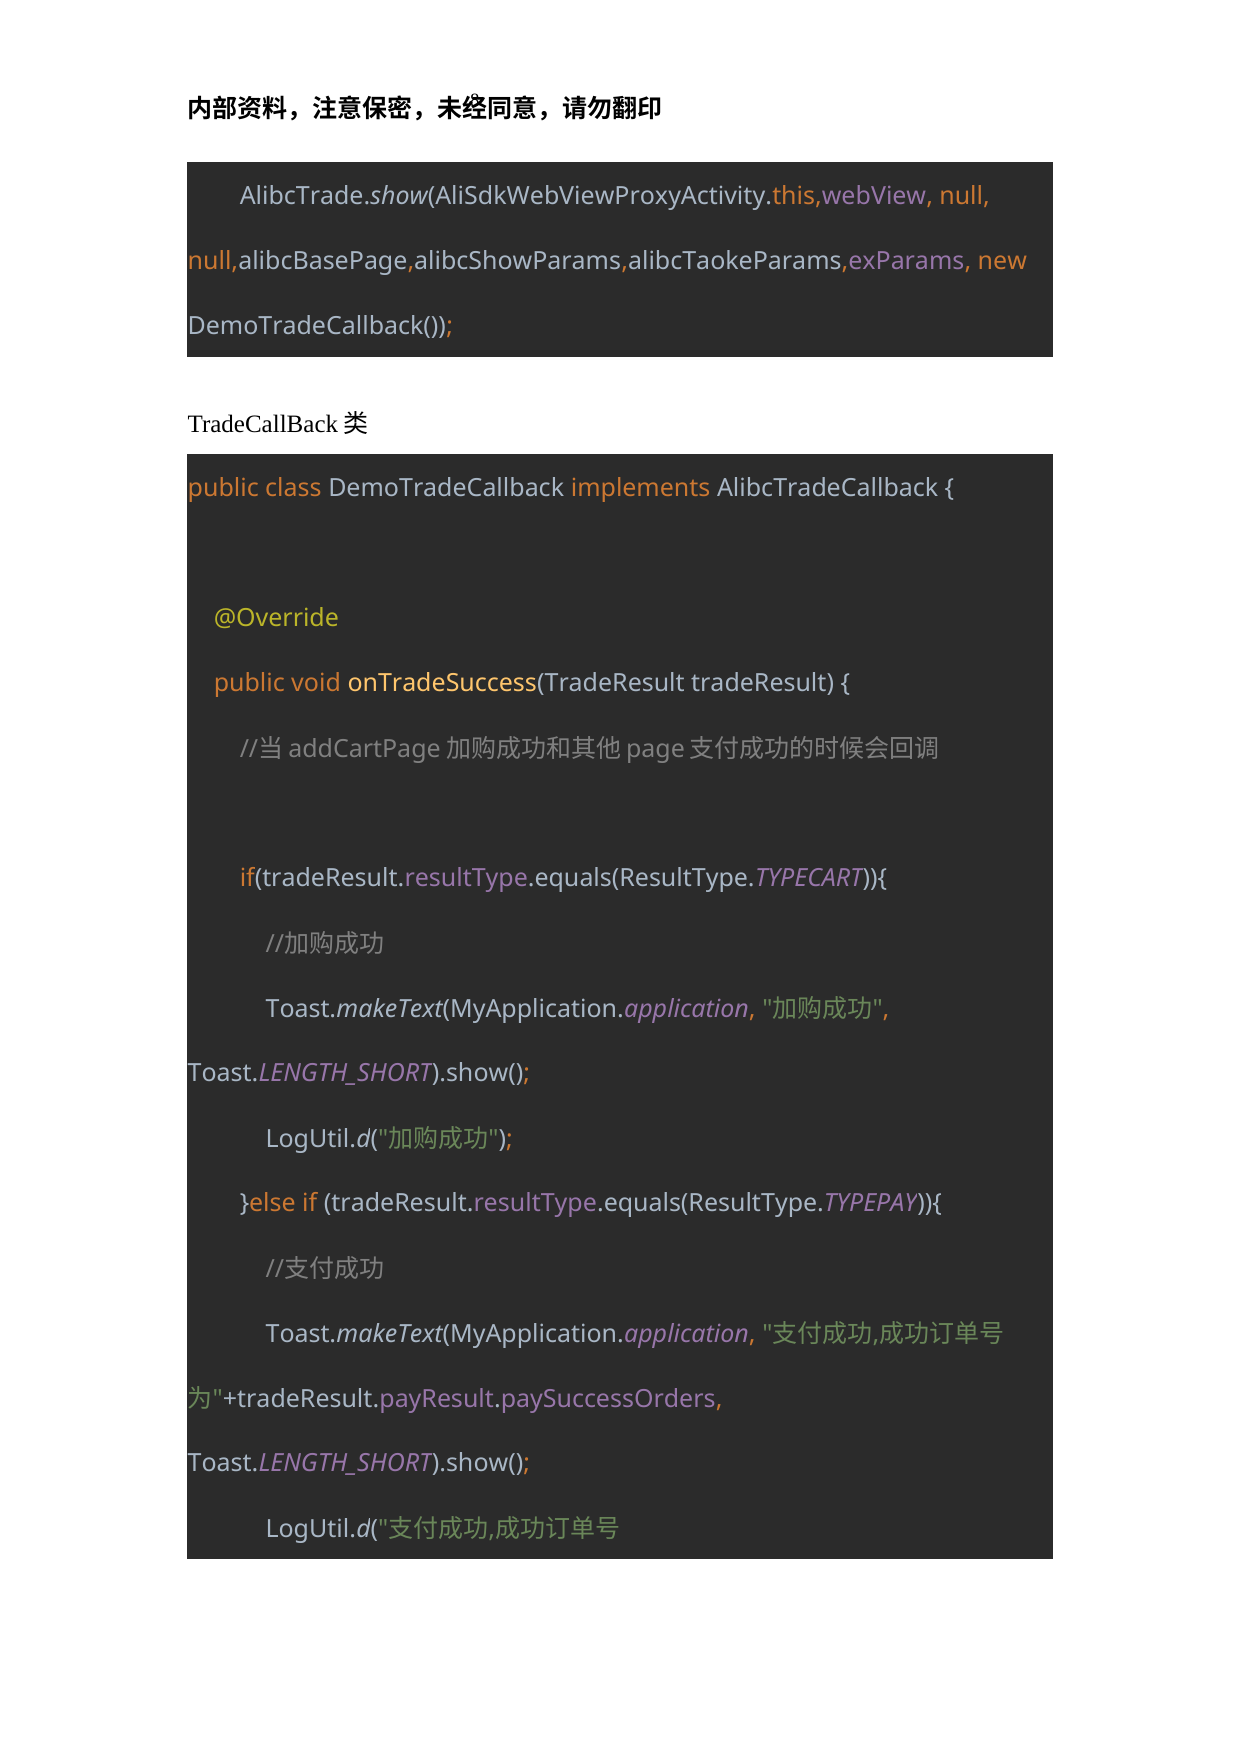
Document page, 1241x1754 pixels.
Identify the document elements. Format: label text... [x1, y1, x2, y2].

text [187, 454, 1053, 1559]
text TradeCallBack类 [187, 389, 1053, 454]
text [187, 162, 1053, 357]
